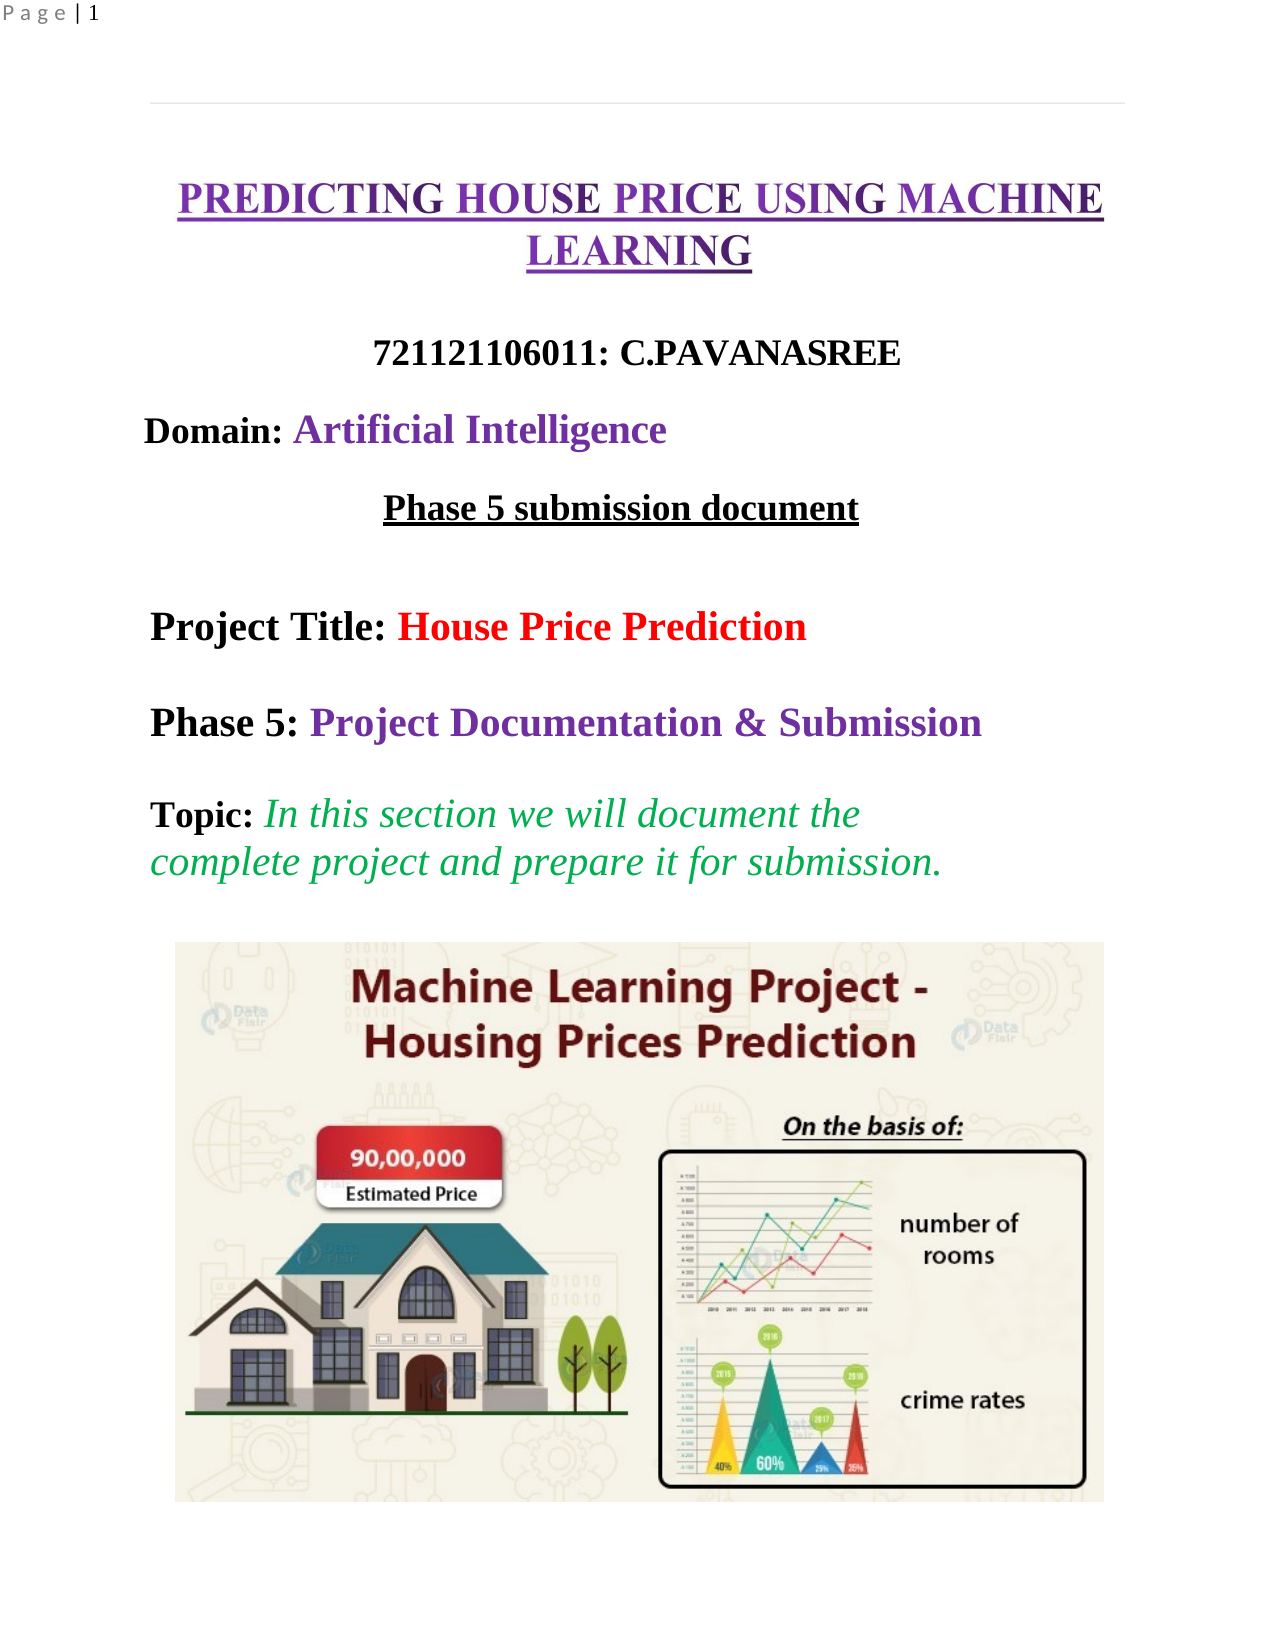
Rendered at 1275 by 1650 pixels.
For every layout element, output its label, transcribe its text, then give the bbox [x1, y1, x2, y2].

picture [522, 232, 755, 277]
subtitle Domain: Artificial Intelligence [125, 404, 903, 452]
text Topic: In this section we will document the complete project and prepare it for submission. [150, 789, 1023, 884]
subtitle Phase 5 submission document [125, 485, 903, 528]
subtitle Project Title: House Price Prediction [150, 602, 1164, 650]
picture [173, 180, 1107, 225]
subtitle 721121106011: C.PAVANASREE [372, 331, 903, 374]
text Phase 5: Project Documentation & Submission [150, 698, 1164, 746]
picture [175, 942, 1105, 1502]
